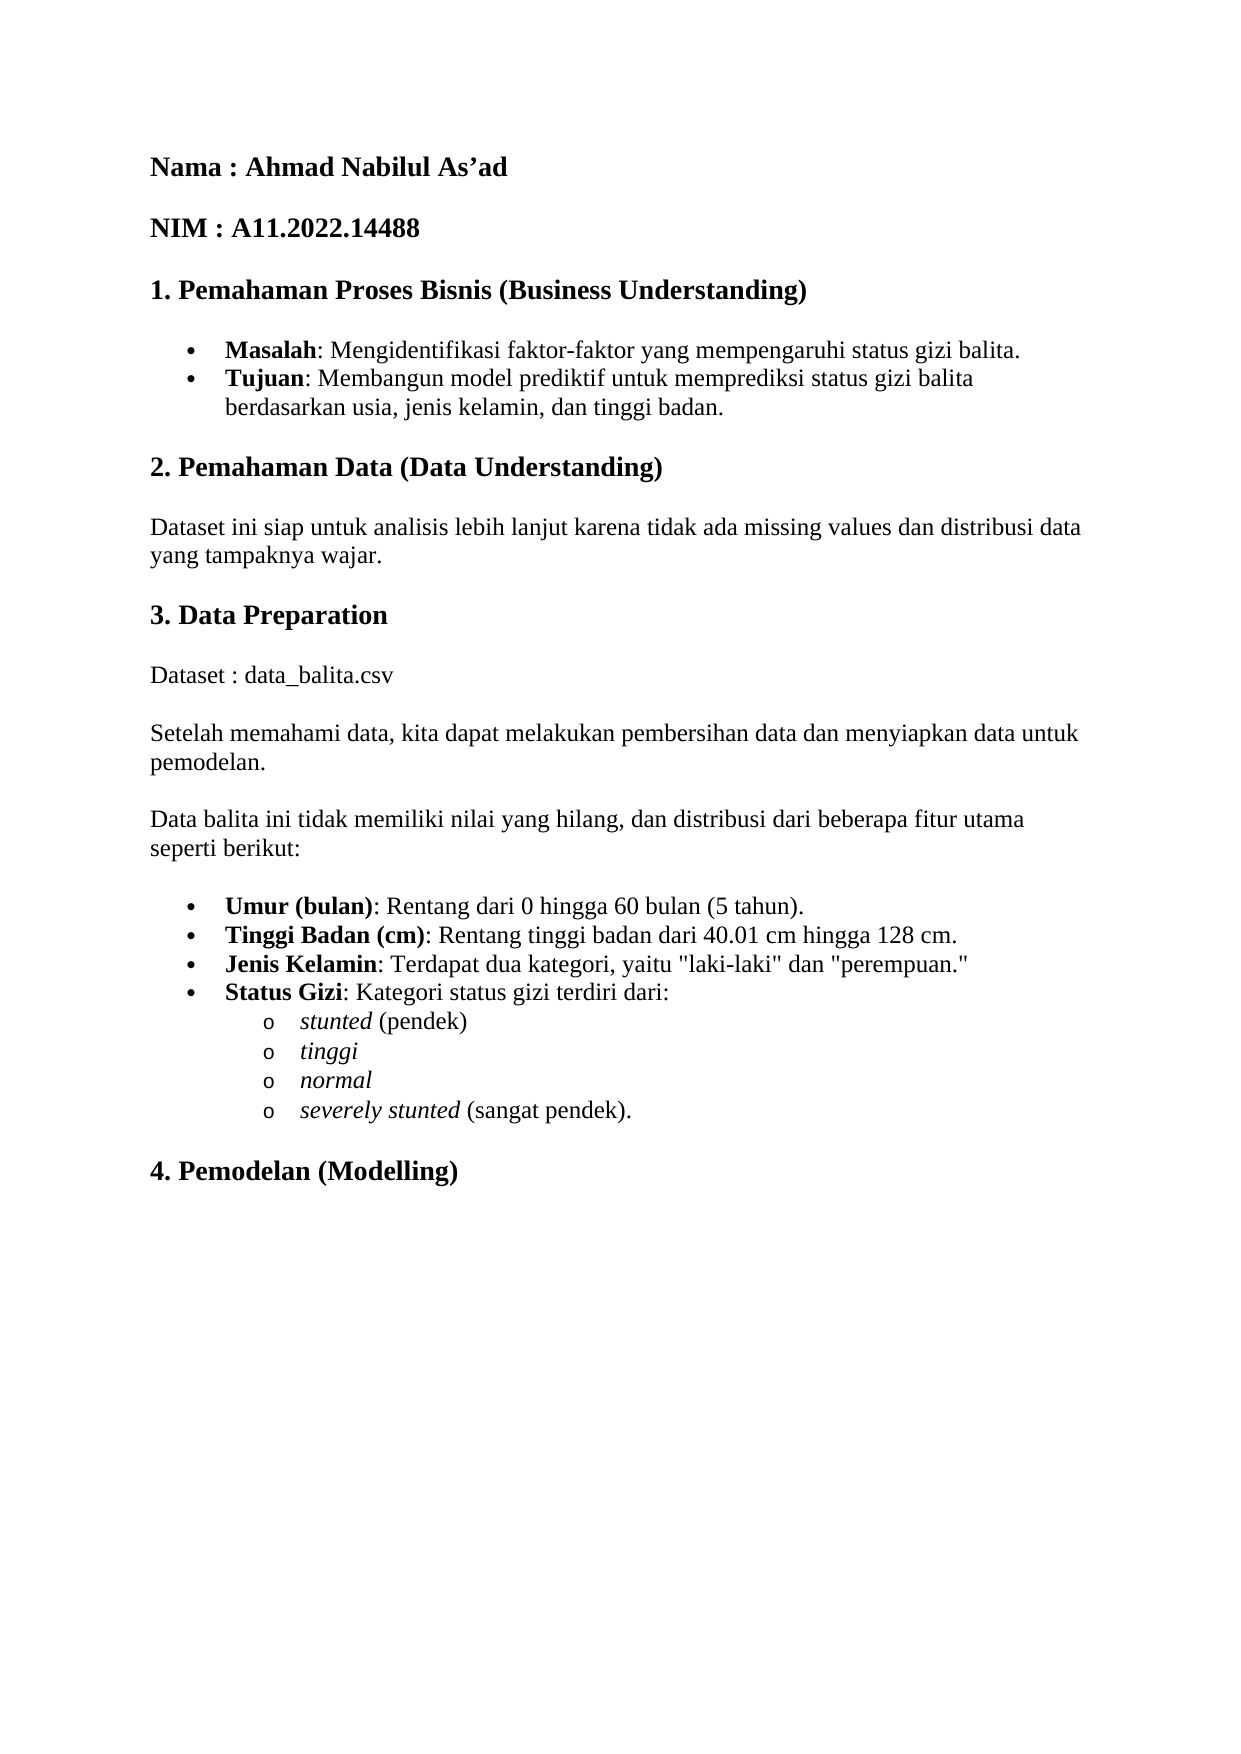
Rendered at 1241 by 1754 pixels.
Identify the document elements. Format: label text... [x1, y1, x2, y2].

text 2. Pemahaman Data (Data Understanding) [150, 450, 1090, 482]
text NIM : A11.2022.14488 [150, 212, 1090, 244]
list Tinggi Badan (cm): Rentang tinggi badan dari 40.01 cm hingga 128 cm. [187, 920, 1090, 949]
text Nama : Ahmad Nabilul As’ad [150, 150, 1090, 182]
text 4. Pemodelan (Modelling) [150, 1154, 1090, 1186]
text 1. Pemahaman Proses Bisnis (Business Understanding) [150, 273, 1090, 306]
list normal [262, 1065, 1090, 1095]
list tinggi [262, 1036, 1090, 1065]
list Tujuan: Membangun model prediktif untuk memprediksi status gizi balita berdasarkan usia, jenis kelamin, dan tinggi badan. [187, 363, 1090, 421]
text Data balita ini tidak memiliki nilai yang hilang, dan distribusi dari beberapa fitur utama seperti berikut: [150, 804, 1090, 862]
text 3. Data Preparation [150, 598, 1090, 631]
list Jenis Kelamin: Terdapat dua kategori, yaitu "laki-laki" dan "perempuan." [187, 949, 1090, 977]
list severely stunted (sangat pendek). [262, 1095, 1090, 1124]
list stunted (pendek) [262, 1006, 1090, 1036]
text Setelah memahami data, kita dapat melakukan pembersihan data dan menyiapkan data untuk pemodelan. ​​ [150, 718, 1090, 775]
list Masalah: Mengidentifikasi faktor-faktor yang mempengaruhi status gizi balita. [187, 335, 1090, 363]
text Dataset : data_balita.csv [150, 660, 1090, 689]
list Status Gizi: Kategori status gizi terdiri dari: [187, 977, 1090, 1006]
text Dataset ini siap untuk analisis lebih lanjut karena tidak ada missing values dan distribusi data yang tampaknya wajar. [150, 512, 1090, 569]
list Umur (bulan): Rentang dari 0 hingga 60 bulan (5 tahun). [187, 891, 1090, 920]
